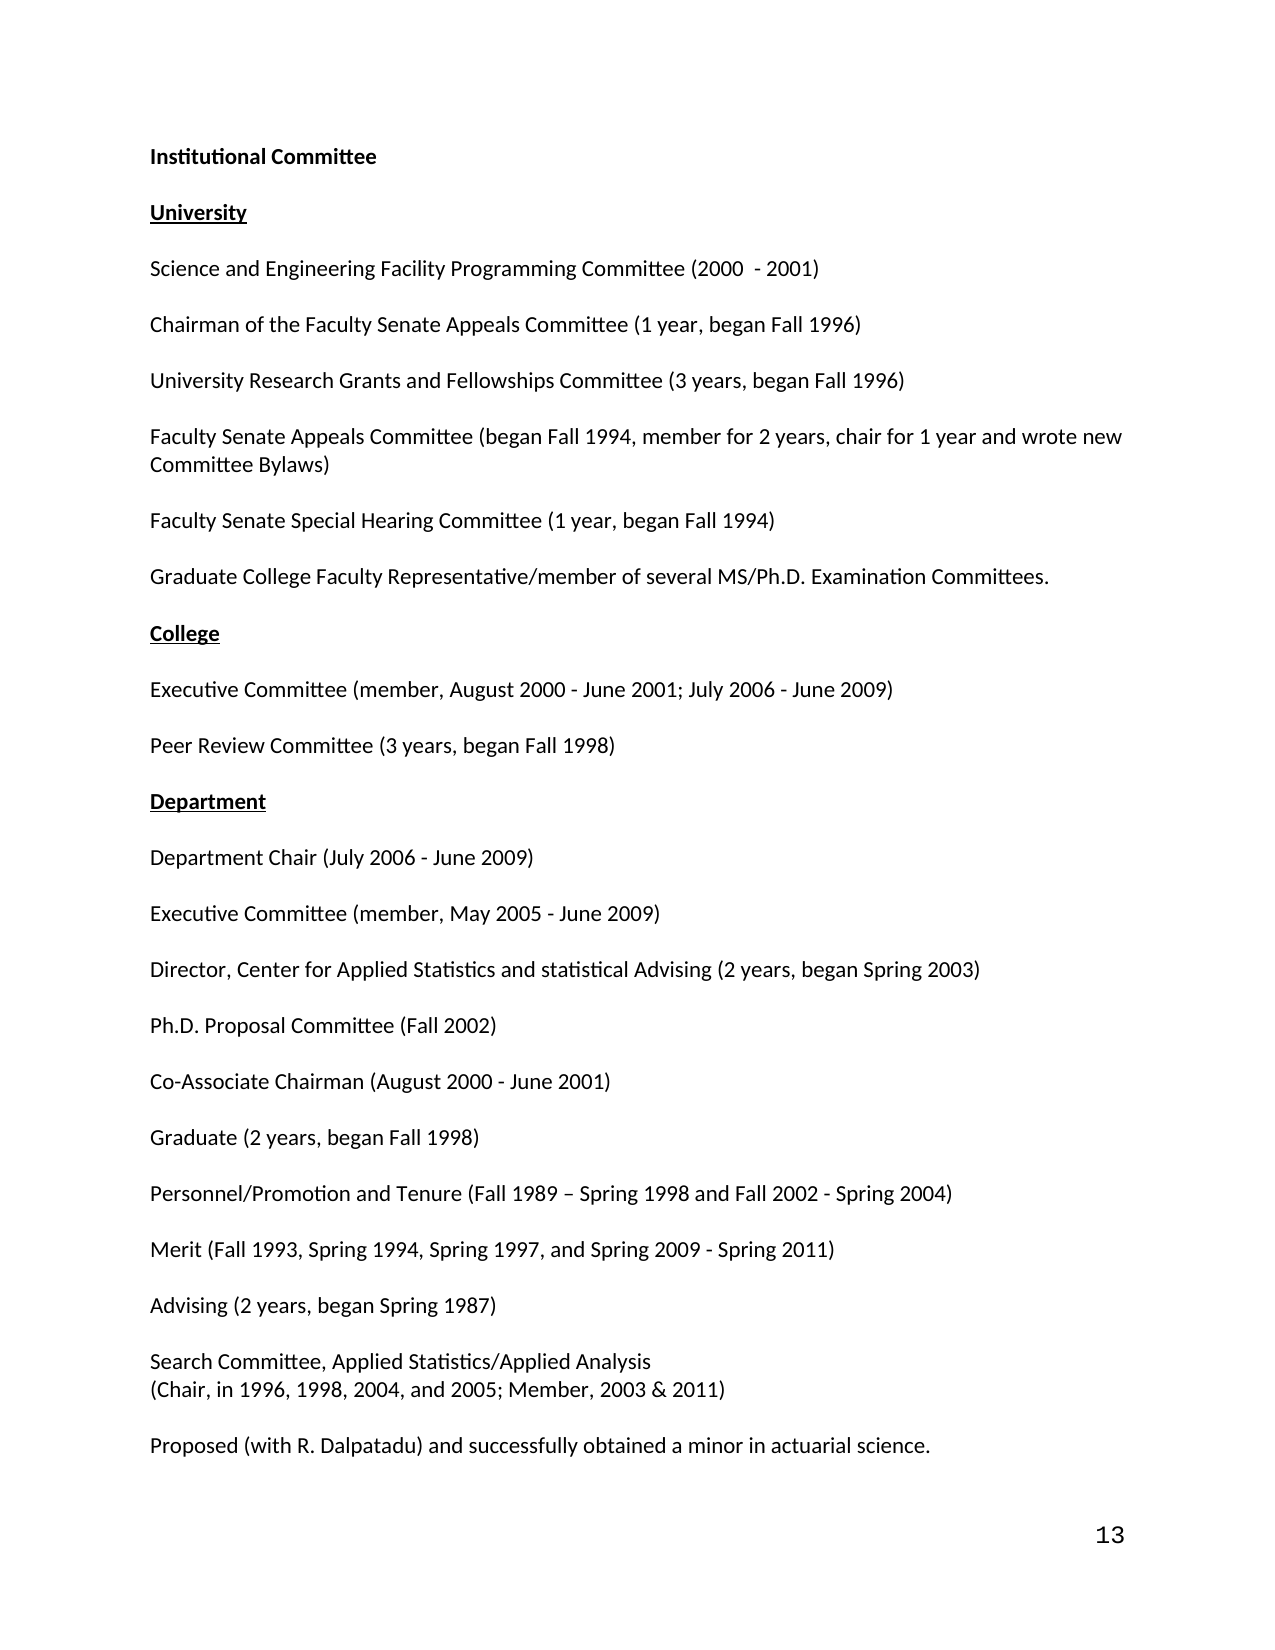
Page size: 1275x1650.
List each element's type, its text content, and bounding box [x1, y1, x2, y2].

text Co-Associate Chairman (August 2000 - June 2001) [150, 1067, 1125, 1095]
text Graduate College Faculty Representative/member of several MS/Ph.D. Examination Committees. [150, 562, 1125, 590]
text Advising (2 years, began Spring 1987) [150, 1291, 1125, 1319]
text Department [150, 787, 1125, 815]
text Search Committee, Applied Statistics/Applied Analysis [150, 1347, 1125, 1375]
text Science and Engineering Facility Programming Committee (2000 - 2001) [150, 254, 1125, 282]
subtitle University [150, 198, 1125, 226]
text Merit (Fall 1993, Spring 1994, Spring 1997, and Spring 2009 - Spring 2011) [150, 1235, 1125, 1263]
text Faculty Senate Special Hearing Committee (1 year, began Fall 1994) [150, 506, 1125, 534]
text Proposed (with R. Dalpatadu) and successfully obtained a minor in actuarial science. [150, 1431, 1125, 1459]
text Chairman of the Faculty Senate Appeals Committee (1 year, began Fall 1996) [150, 310, 1125, 338]
text Peer Review Committee (3 years, began Fall 1998) [150, 731, 1125, 759]
text Executive Committee (member, May 2005 - June 2009) [150, 899, 1125, 927]
text Graduate (2 years, began Fall 1998) [150, 1123, 1125, 1151]
text University Research Grants and Fellowships Committee (3 years, began Fall 1996) [150, 366, 1125, 394]
text (Chair, in 1996, 1998, 2004, and 2005; Member, 2003 & 2011) [150, 1375, 1125, 1403]
text Faculty Senate Appeals Committee (began Fall 1994, member for 2 years, chair for 1 year and wrote new Committee Bylaws) [150, 422, 1125, 478]
text Institutional Committee [150, 142, 1125, 170]
text Department Chair (July 2006 - June 2009) [150, 843, 1125, 871]
text Executive Committee (member, August 2000 - June 2001; July 2006 - June 2009) [150, 675, 1125, 703]
text Ph.D. Proposal Committee (Fall 2002) [150, 1011, 1125, 1039]
text Director, Center for Applied Statistics and statistical Advising (2 years, began Spring 2003) [150, 955, 1125, 983]
text Personnel/Promotion and Tenure (Fall 1989 – Spring 1998 and Fall 2002 - Spring 2004) [150, 1179, 1125, 1207]
text College [150, 619, 1125, 647]
